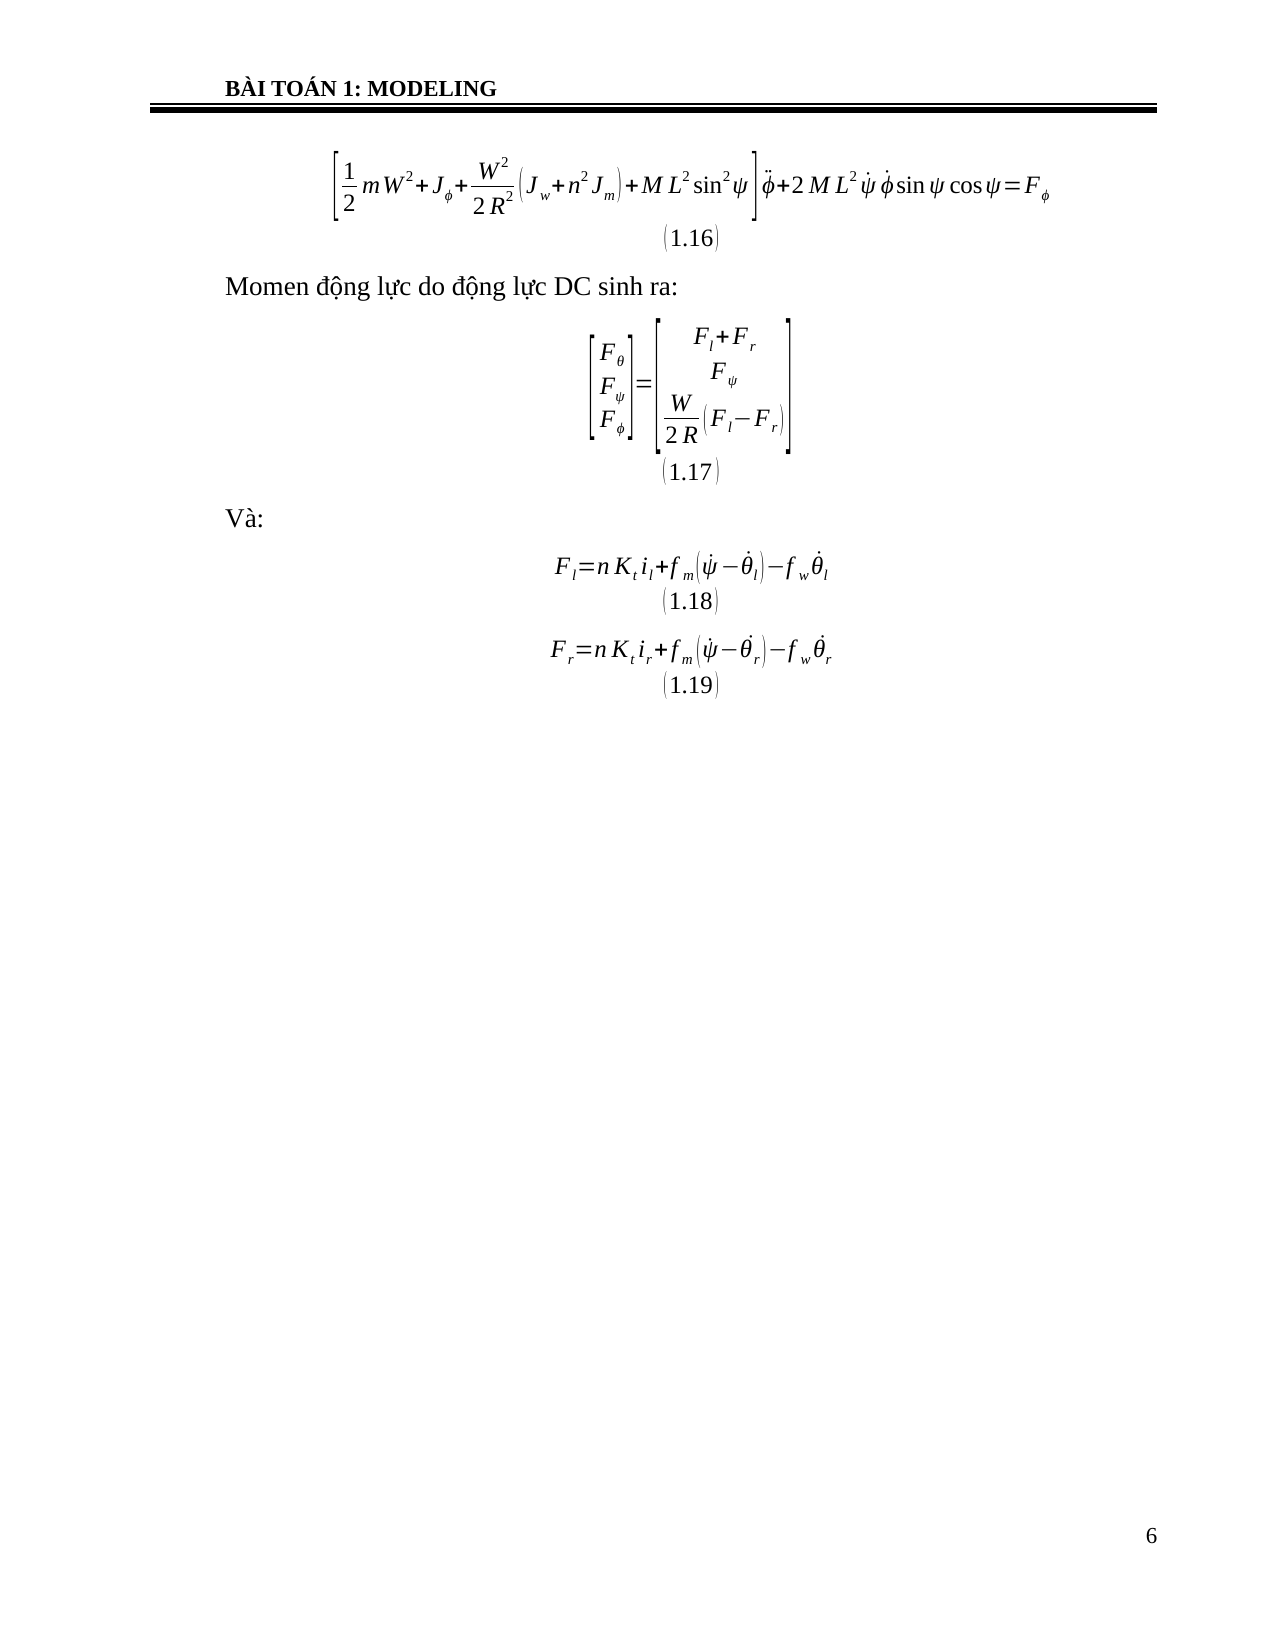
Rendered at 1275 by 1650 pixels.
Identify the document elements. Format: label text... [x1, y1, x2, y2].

text Momen động lực do động lực DC sinh ra: [150, 270, 1157, 301]
text Và: [150, 502, 1157, 534]
